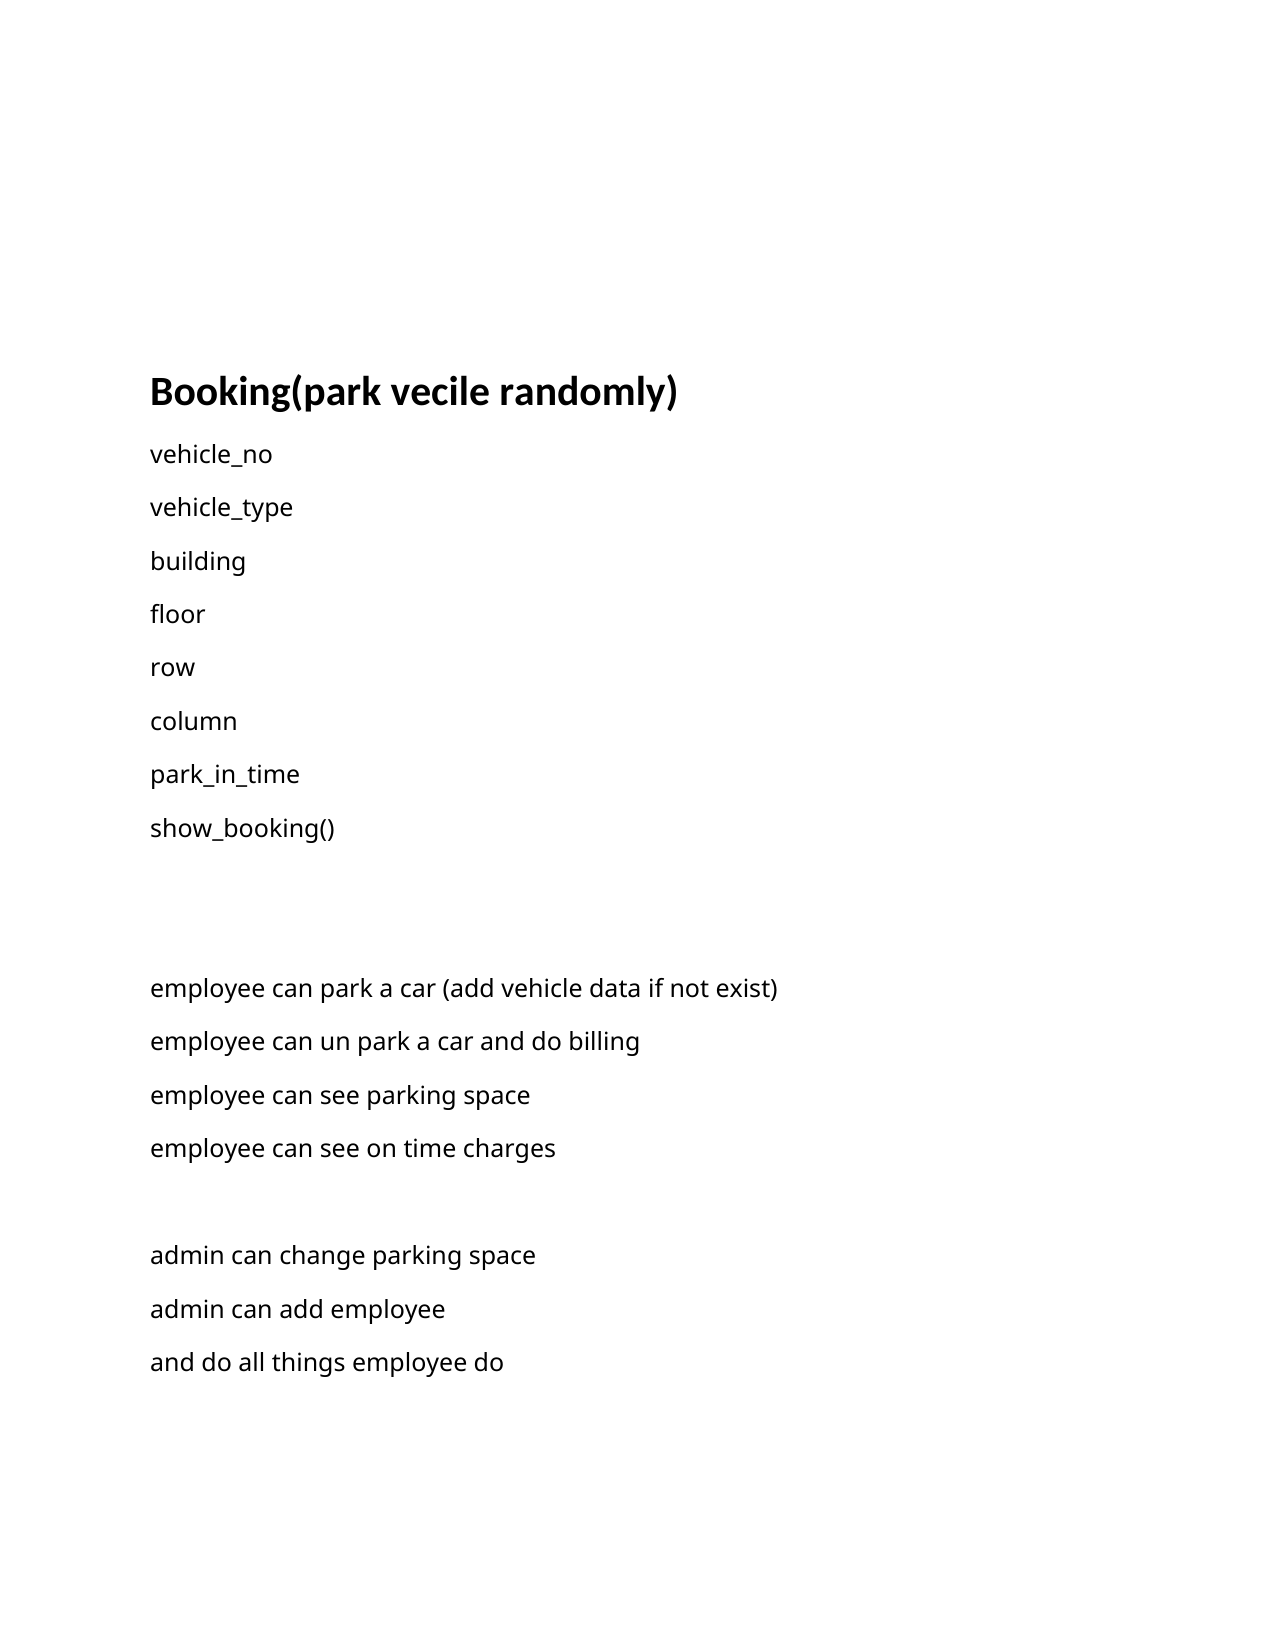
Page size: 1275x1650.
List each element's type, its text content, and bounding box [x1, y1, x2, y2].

text vehicle_type [150, 490, 1125, 524]
text employee can see parking space [150, 1077, 1125, 1112]
text Booking(park vecile randomly) [150, 365, 1125, 416]
text column [150, 703, 1125, 737]
text floor [150, 597, 1125, 631]
text vehicle_no [150, 436, 1125, 470]
text employee can un park a car and do billing [150, 1024, 1125, 1058]
text employee can see on time charges [150, 1131, 1125, 1165]
text and do all things employee do [150, 1345, 1125, 1379]
text building [150, 543, 1125, 577]
text admin can add employee [150, 1291, 1125, 1325]
text park_in_time [150, 757, 1125, 791]
text row [150, 650, 1125, 684]
text employee can park a car (add vehicle data if not exist) [150, 971, 1125, 1005]
text show_booking() [150, 810, 1125, 844]
text admin can change parking space [150, 1238, 1125, 1272]
